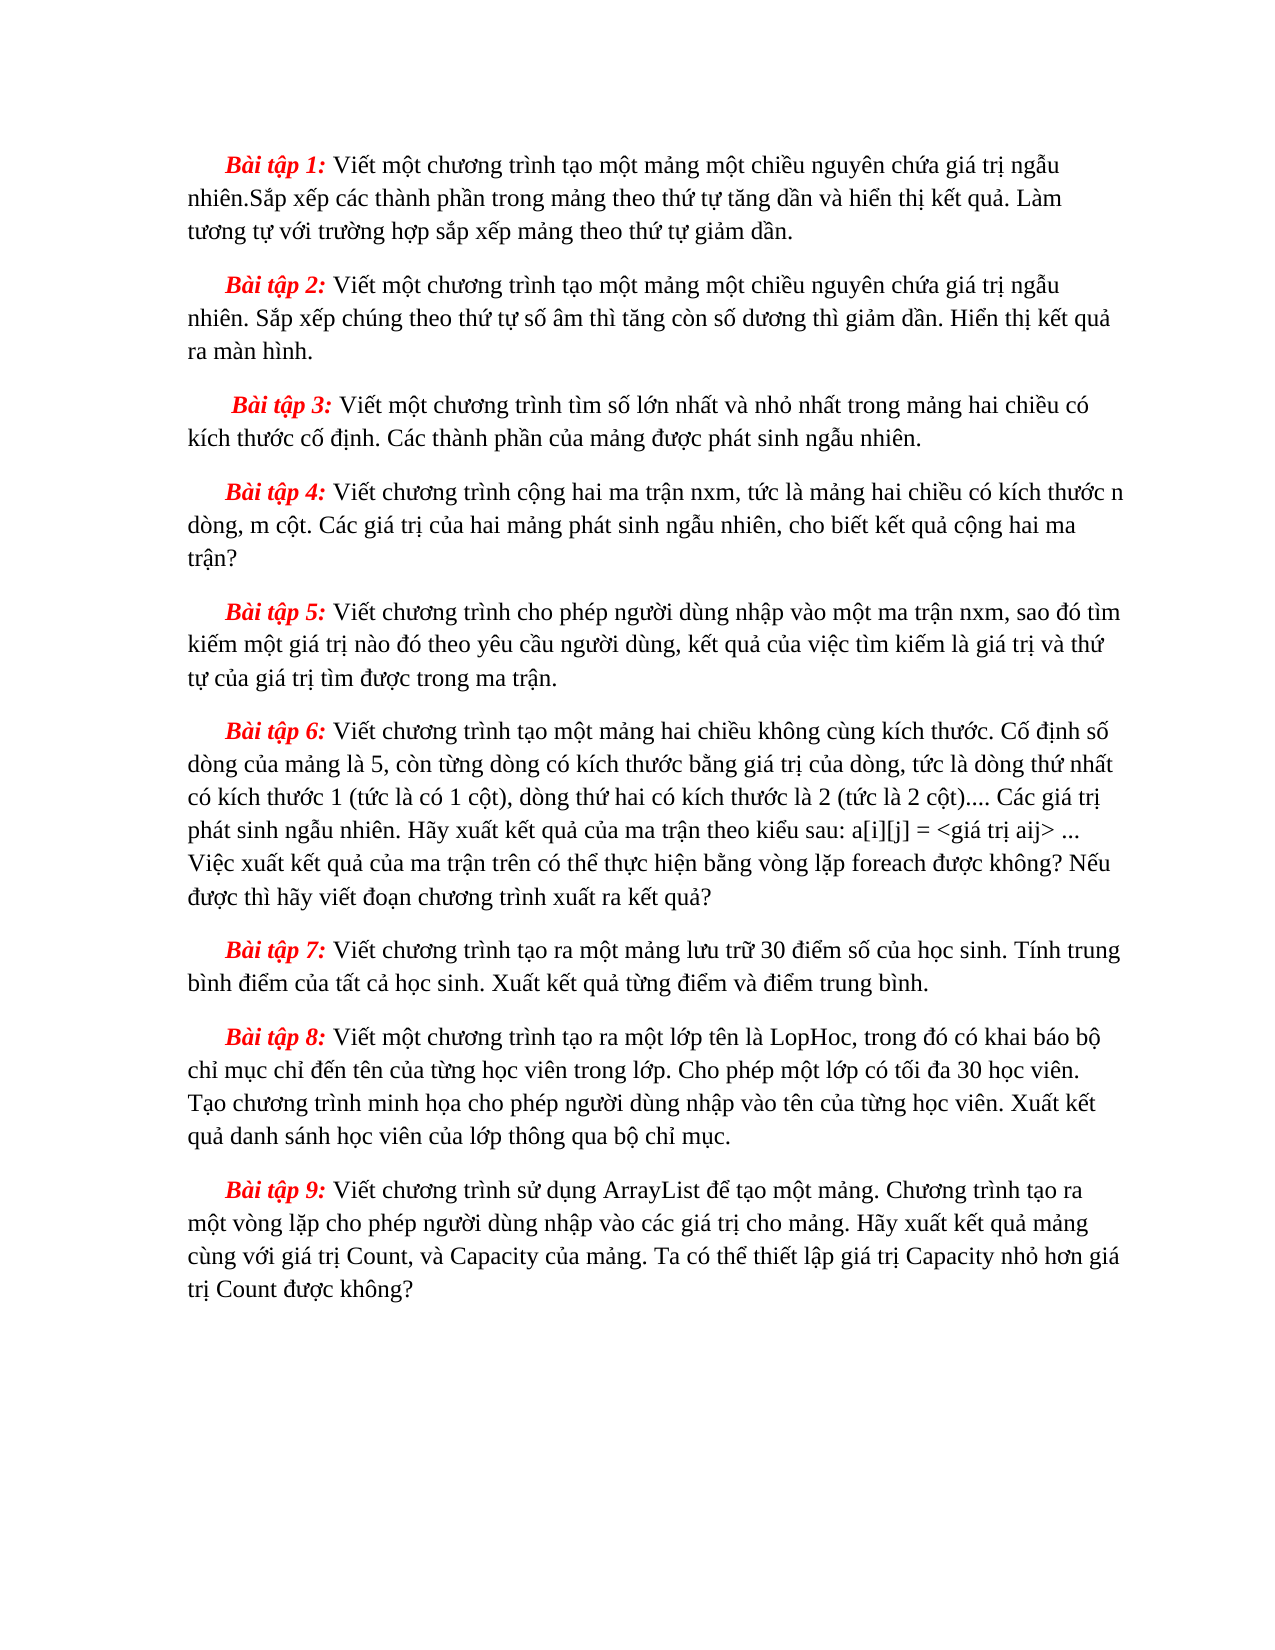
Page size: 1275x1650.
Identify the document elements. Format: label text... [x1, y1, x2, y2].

text Bài tập 6: Viết chương trình tạo một mảng hai chiều không cùng kích thước. Cố định số dòng của mảng là 5, còn từng dòng có kích thước bằng giá trị của dòng, tức là dòng thứ nhất có kích thước 1 (tức là có 1 cột), dòng thứ hai có kích thước là 2 (tức là 2 cột).... Các giá trị phát sinh ngẫu nhiên. Hãy xuất kết quả của ma trận theo kiểu sau: a[i][j] = <giá trị aij> ... Việc xuất kết quả của ma trận trên có thể thực hiện bằng vòng lặp foreach được không? Nếu được thì hãy viết đoạn chương trình xuất ra kết quả? [187, 716, 1125, 910]
text Bài tập 1: Viết một chương trình tạo một mảng một chiều nguyên chứa giá trị ngẫu nhiên.Sắp xếp các thành phần trong mảng theo thứ tự tăng dần và hiển thị kết quả. Làm tương tự với trường hợp sắp xếp mảng theo thứ tự giảm dần. [187, 150, 1125, 245]
text Bài tập 4: Viết chương trình cộng hai ma trận nxm, tức là mảng hai chiều có kích thước n dòng, m cột. Các giá trị của hai mảng phát sinh ngẫu nhiên, cho biết kết quả cộng hai ma trận? [187, 477, 1125, 571]
text Bài tập 9: Viết chương trình sử dụng ArrayList để tạo một mảng. Chương trình tạo ra một vòng lặp cho phép người dùng nhập vào các giá trị cho mảng. Hãy xuất kết quả mảng cùng với giá trị Count, và Capacity của mảng. Ta có thể thiết lập giá trị Capacity nhỏ hơn giá trị Count được không? [187, 1175, 1125, 1303]
text Bài tập 5: Viết chương trình cho phép người dùng nhập vào một ma trận nxm, sao đó tìm kiếm một giá trị nào đó theo yêu cầu người dùng, kết quả của việc tìm kiếm là giá trị và thứ tự của giá trị tìm được trong ma trận. [187, 597, 1125, 691]
text Bài tập 7: Viết chương trình tạo ra một mảng lưu trữ 30 điểm số của học sinh. Tính trung bình điểm của tất cả học sinh. Xuất kết quả từng điểm và điểm trung bình. [187, 935, 1125, 997]
text Bài tập 2: Viết một chương trình tạo một mảng một chiều nguyên chứa giá trị ngẫu nhiên. Sắp xếp chúng theo thứ tự số âm thì tăng còn số dương thì giảm dần. Hiển thị kết quả ra màn hình. [187, 270, 1125, 365]
text Bài tập 3: Viết một chương trình tìm số lớn nhất và nhỏ nhất trong mảng hai chiều có kích thước cố định. Các thành phần của mảng được phát sinh ngẫu nhiên. [187, 390, 1125, 452]
text Bài tập 8: Viết một chương trình tạo ra một lớp tên là LopHoc, trong đó có khai báo bộ chỉ mục chỉ đến tên của từng học viên trong lớp. Cho phép một lớp có tối đa 30 học viên. Tạo chương trình minh họa cho phép người dùng nhập vào tên của từng học viên. Xuất kết quả danh sánh học viên của lớp thông qua bộ chỉ mục. [187, 1022, 1125, 1150]
